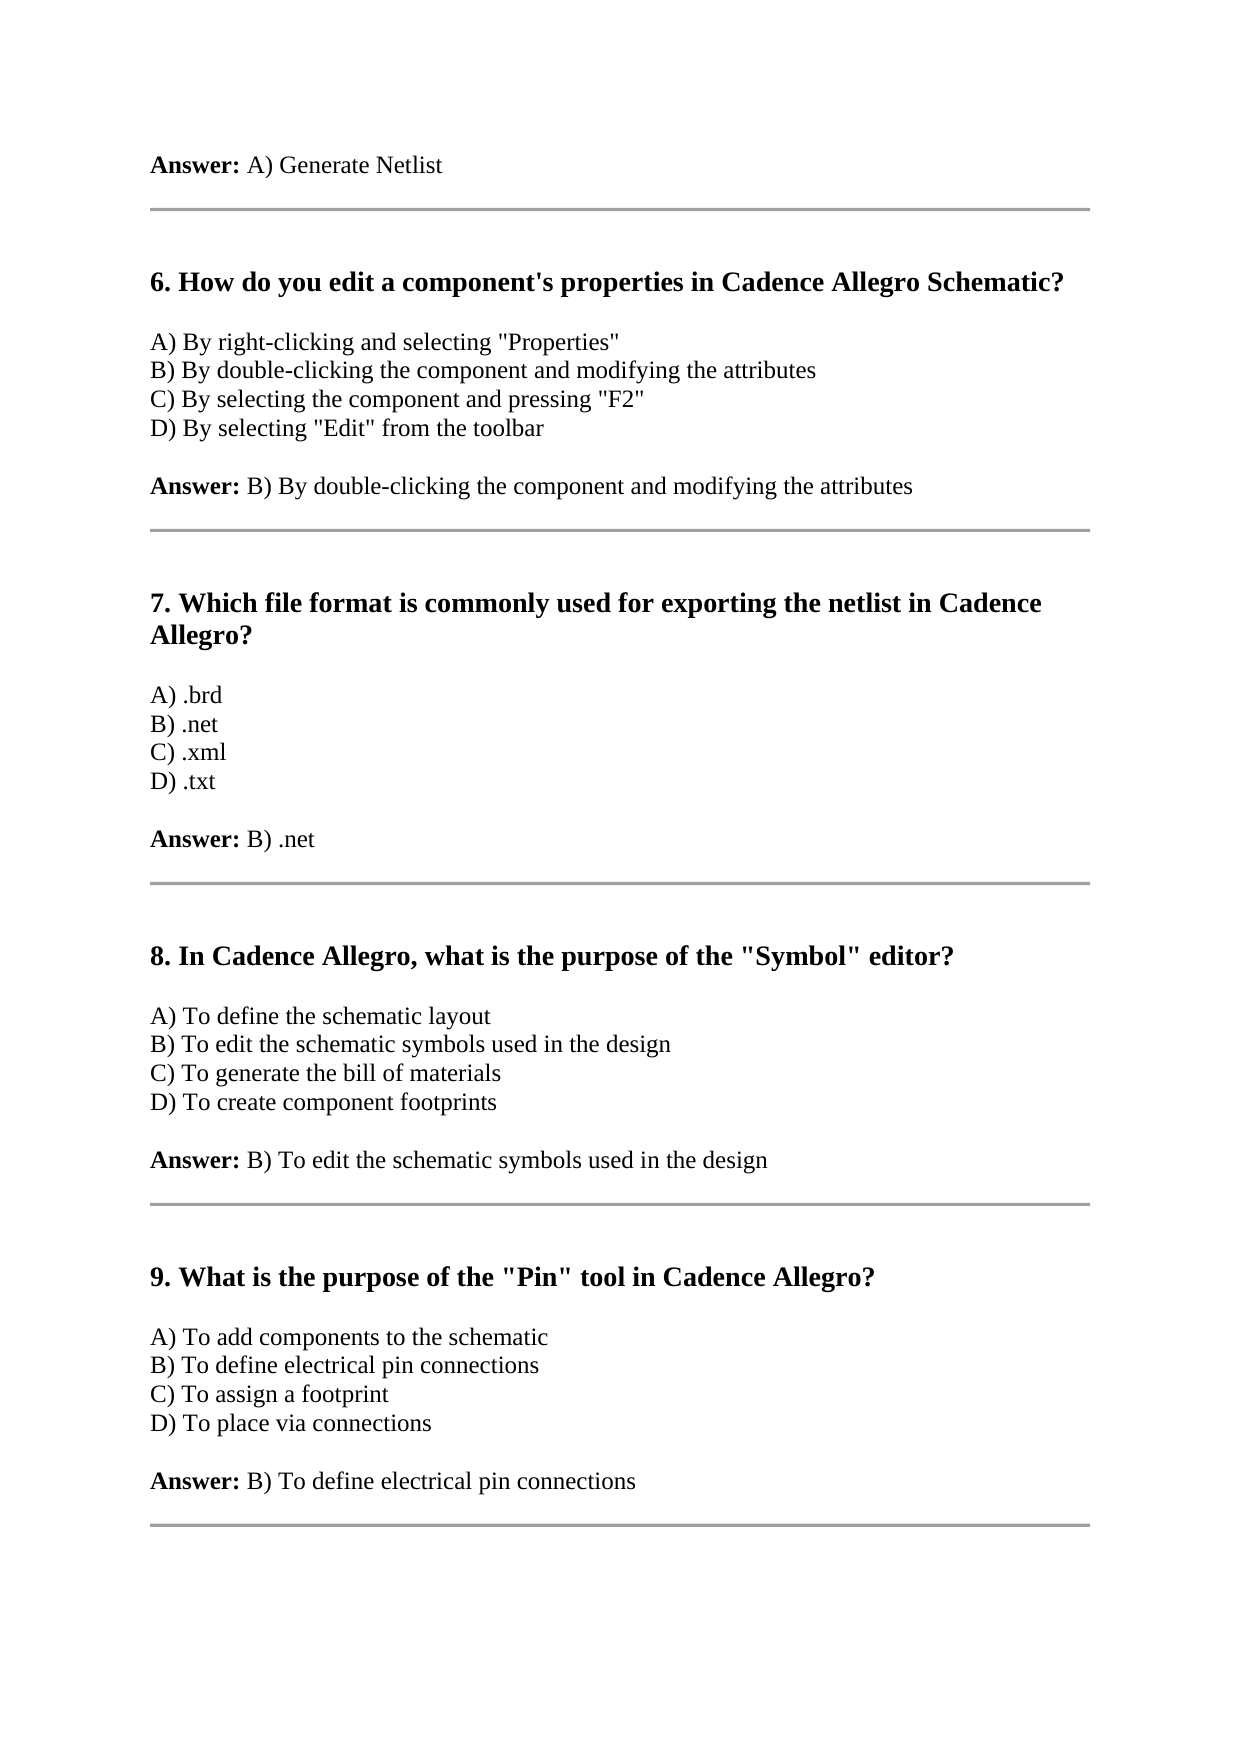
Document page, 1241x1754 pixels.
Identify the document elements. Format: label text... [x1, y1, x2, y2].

text 9. What is the purpose of the "Pin" tool in Cadence Allegro? [150, 1260, 1090, 1292]
text Answer: B) .net [150, 824, 1090, 853]
text A) By right-clicking and selecting "Properties" B) By double-clicking the component and modifying the attributes C) By selecting the component and pressing "F2" D) By selecting "Edit" from the toolbar [150, 327, 1090, 442]
text Answer: B) By double-clicking the component and modifying the attributes [150, 471, 1090, 499]
text A) .brd B) .net C) .xml D) .txt [150, 680, 1090, 795]
text Answer: B) To define electrical pin connections [150, 1466, 1090, 1494]
text 6. How do you edit a component's properties in Cadence Allegro Schematic? [150, 265, 1090, 297]
text Answer: A) Generate Netlist [150, 150, 1090, 179]
text 7. Which file format is commonly used for exporting the netlist in Cadence Allegro? [150, 586, 1090, 651]
text A) To define the schematic layout B) To edit the schematic symbols used in the design C) To generate the bill of materials D) To create component footprints [150, 1001, 1090, 1116]
text Answer: B) To edit the schematic symbols used in the design [150, 1145, 1090, 1174]
text 8. In Cadence Allegro, what is the purpose of the "Symbol" editor? [150, 939, 1090, 972]
text A) To add components to the schematic B) To define electrical pin connections C) To assign a footprint D) To place via connections [150, 1322, 1090, 1437]
